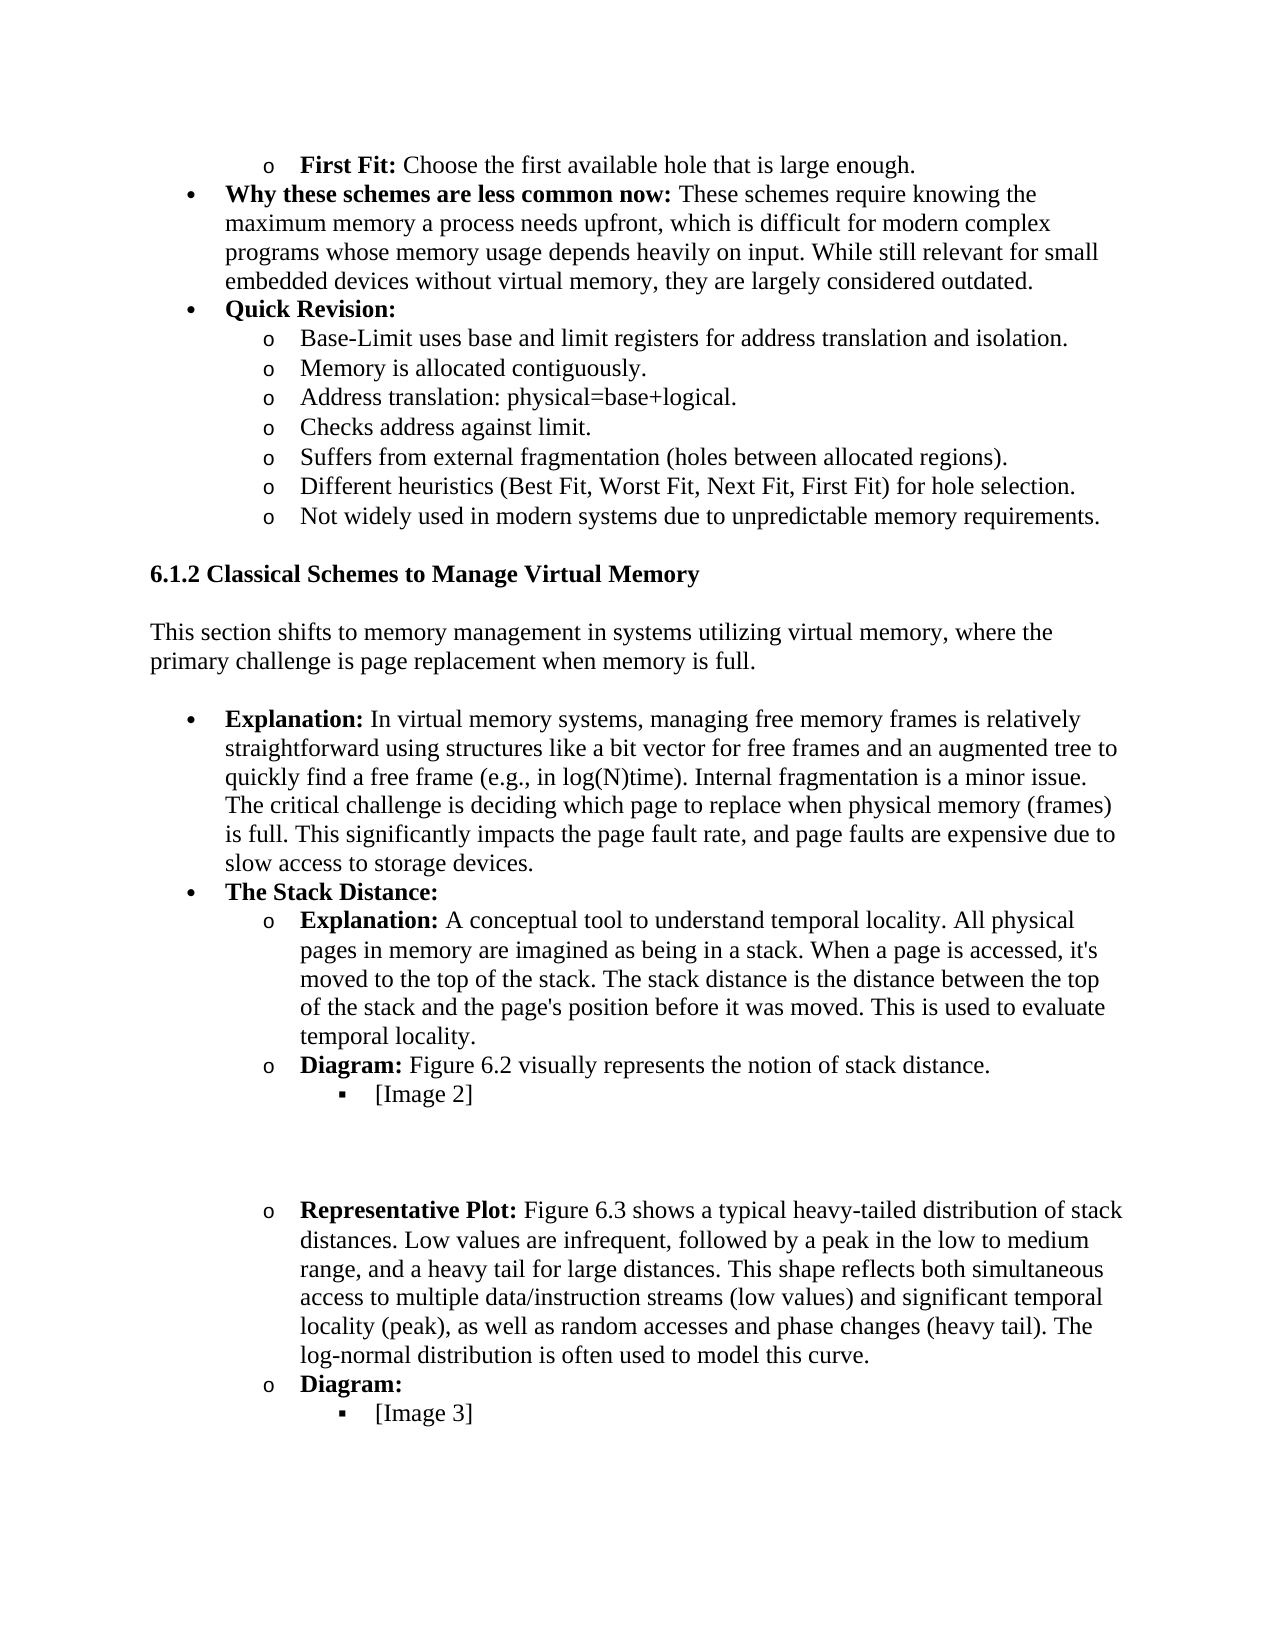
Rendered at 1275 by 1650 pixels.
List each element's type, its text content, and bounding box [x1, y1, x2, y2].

list The Stack Distance: [187, 877, 1125, 905]
list Checks address against limit. [262, 412, 1125, 442]
list Diagram: Figure 6.2 visually represents the notion of stack distance. [262, 1050, 1125, 1079]
list Suffers from external fragmentation (holes between allocated regions). [262, 442, 1125, 471]
list [Image 2] [337, 1079, 1125, 1108]
list Quick Revision: [187, 294, 1125, 323]
list Base-Limit uses base and limit registers for address translation and isolation. [262, 323, 1125, 353]
list Diagram: [262, 1369, 1125, 1398]
list Not widely used in modern systems due to unpredictable memory requirements. [262, 501, 1125, 530]
list First Fit: Choose the first available hole that is large enough. [262, 150, 1125, 179]
list Explanation: A conceptual tool to understand temporal locality. All physical pages in memory are imagined as being in a stack. When a page is accessed, it's moved to the top of the stack. The stack distance is the distance between the top of the stack and the page's position before it was moved. This is used to evaluate temporal locality. [262, 905, 1125, 1050]
list Address translation: physical=base+logical. [262, 382, 1125, 412]
list Memory is allocated contiguously. [262, 353, 1125, 382]
text 6.1.2 Classical Schemes to Manage Virtual Memory [150, 559, 1125, 588]
text This section shifts to memory management in systems utilizing virtual memory, where the primary challenge is page replacement when memory is full. [150, 617, 1125, 675]
list Why these schemes are less common now: These schemes require knowing the maximum memory a process needs upfront, which is difficult for modern complex programs whose memory usage depends heavily on input. While still relevant for small embedded devices without virtual memory, they are largely considered outdated. [187, 179, 1125, 294]
list Different heuristics (Best Fit, Worst Fit, Next Fit, First Fit) for hole selection. [262, 471, 1125, 501]
list [Image 3] [337, 1398, 1125, 1427]
list Explanation: In virtual memory systems, managing free memory frames is relatively straightforward using structures like a bit vector for free frames and an augmented tree to quickly find a free frame (e.g., in log(N)time). Internal fragmentation is a minor issue. The critical challenge is deciding which page to replace when physical memory (frames) is full. This significantly impacts the page fault rate, and page faults are expensive due to slow access to storage devices. [187, 704, 1125, 877]
list Representative Plot: Figure 6.3 shows a typical heavy-tailed distribution of stack distances. Low values are infrequent, followed by a peak in the low to medium range, and a heavy tail for large distances. This shape reflects both simultaneous access to multiple data/instruction streams (low values) and significant temporal locality (peak), as well as random accesses and phase changes (heavy tail). The log-normal distribution is often used to model this curve. [262, 1195, 1125, 1369]
